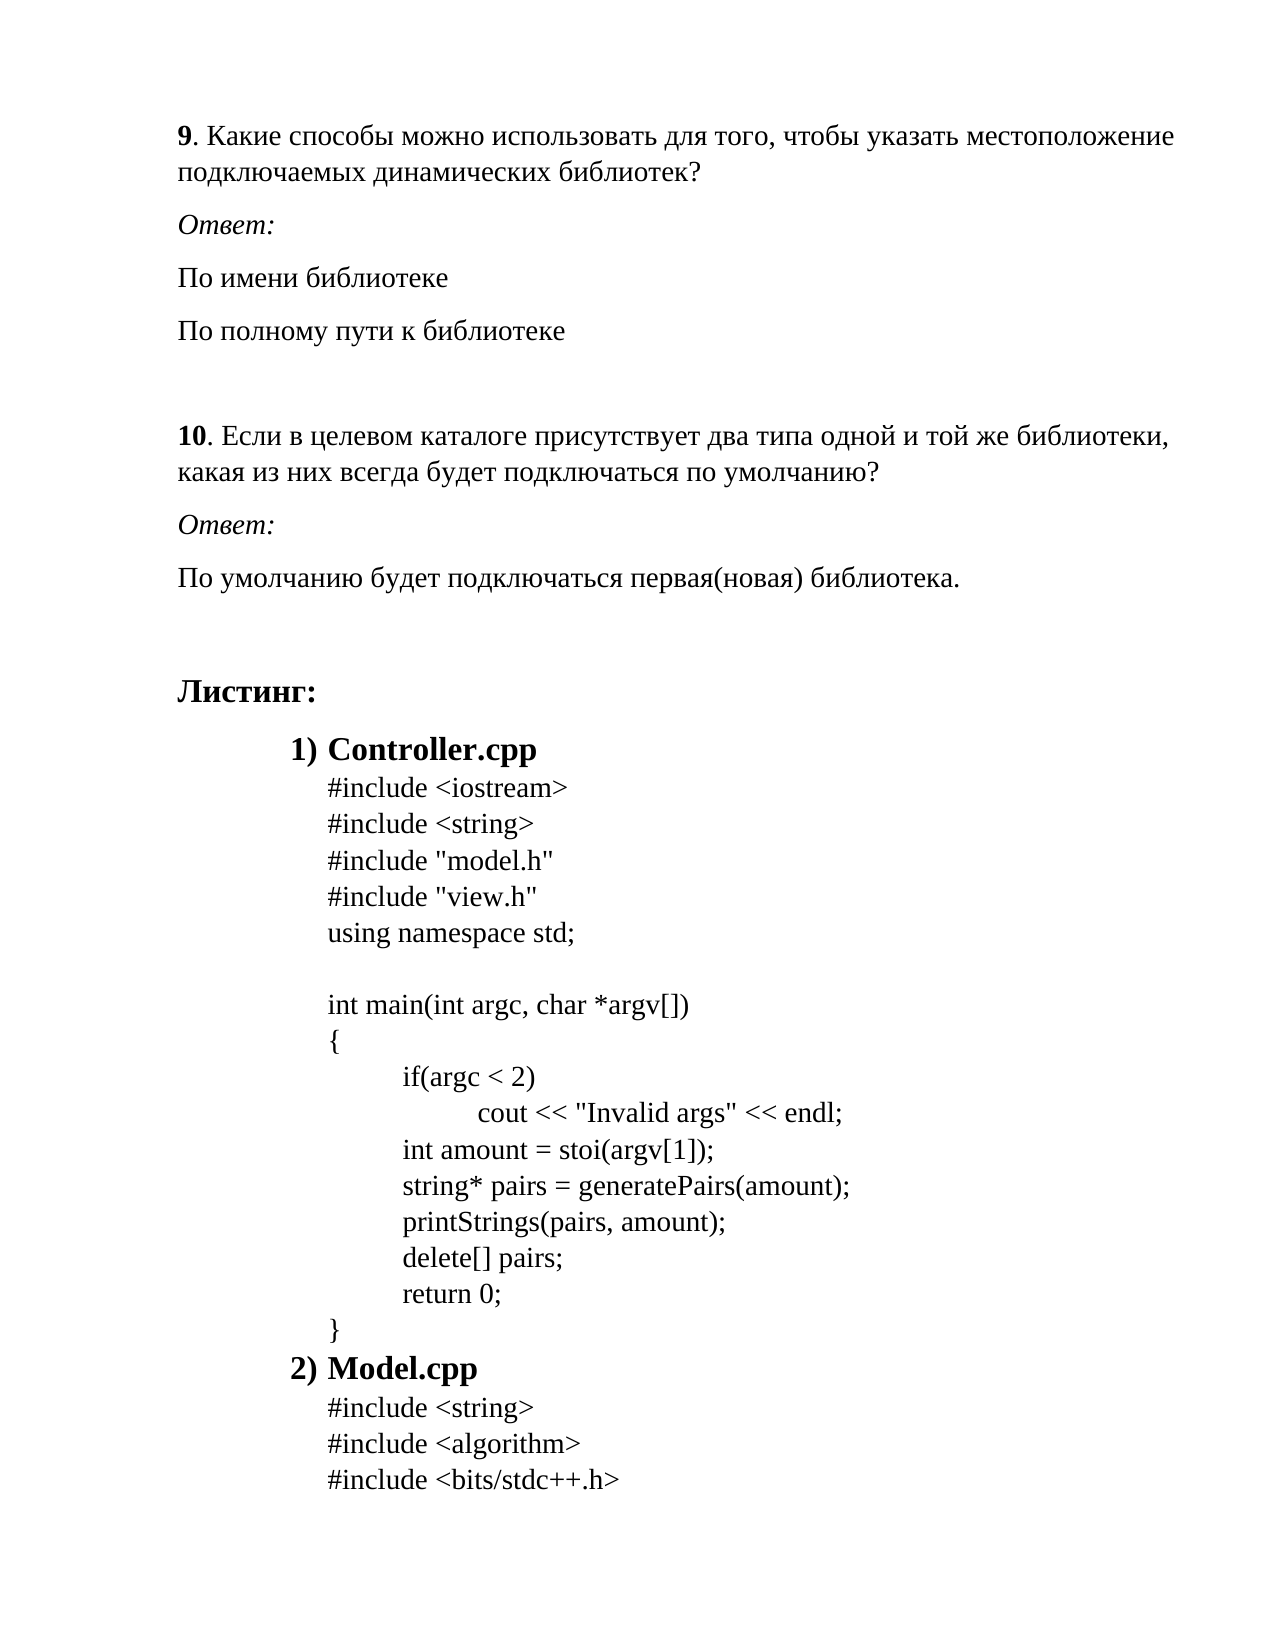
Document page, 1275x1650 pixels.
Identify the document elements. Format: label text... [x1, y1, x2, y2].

list Model.cpp [290, 1349, 1186, 1387]
list if(argc < 2) [327, 1059, 1186, 1093]
list #include <algorithm> [327, 1426, 1186, 1460]
list #include "model.h" [327, 843, 1186, 876]
list string* pairs = generatePairs(amount); [327, 1168, 1186, 1201]
text Ответ: [177, 507, 1186, 541]
text Листинг: [177, 671, 1186, 709]
list cout << "Invalid args" << endl; [327, 1096, 1186, 1129]
list return 0; [327, 1276, 1186, 1310]
text По полному пути к библиотеке [177, 313, 1186, 346]
list Controller.cpp [290, 729, 1186, 767]
text По умолчанию будет подключаться первая(новая) библиотека. [177, 560, 1186, 594]
text 10. Если в целевом каталоге присутствует два типа одной и той же библиотеки, какая из них всегда будет подключаться по умолчанию? [177, 418, 1186, 488]
list { [327, 1023, 1186, 1057]
list #include <string> [327, 1390, 1186, 1423]
list #include "view.h" [327, 879, 1186, 912]
text Ответ: [177, 207, 1186, 241]
list printStrings(pairs, amount); [327, 1204, 1186, 1238]
list #include <bits/stdc++.h> [327, 1462, 1186, 1496]
list delete[] pairs; [327, 1240, 1186, 1274]
list int main(int argc, char *argv[]) [327, 987, 1186, 1021]
list using namespace std; [327, 915, 1186, 948]
text По имени библиотеке [177, 260, 1186, 293]
list #include <string> [327, 806, 1186, 840]
list int amount = stoi(argv[1]); [327, 1132, 1186, 1165]
list } [327, 1312, 1186, 1346]
list #include <iostream> [327, 770, 1186, 804]
text 9. Какие способы можно использовать для того, чтобы указать местоположение подключаемых динамических библиотек? [177, 118, 1186, 188]
